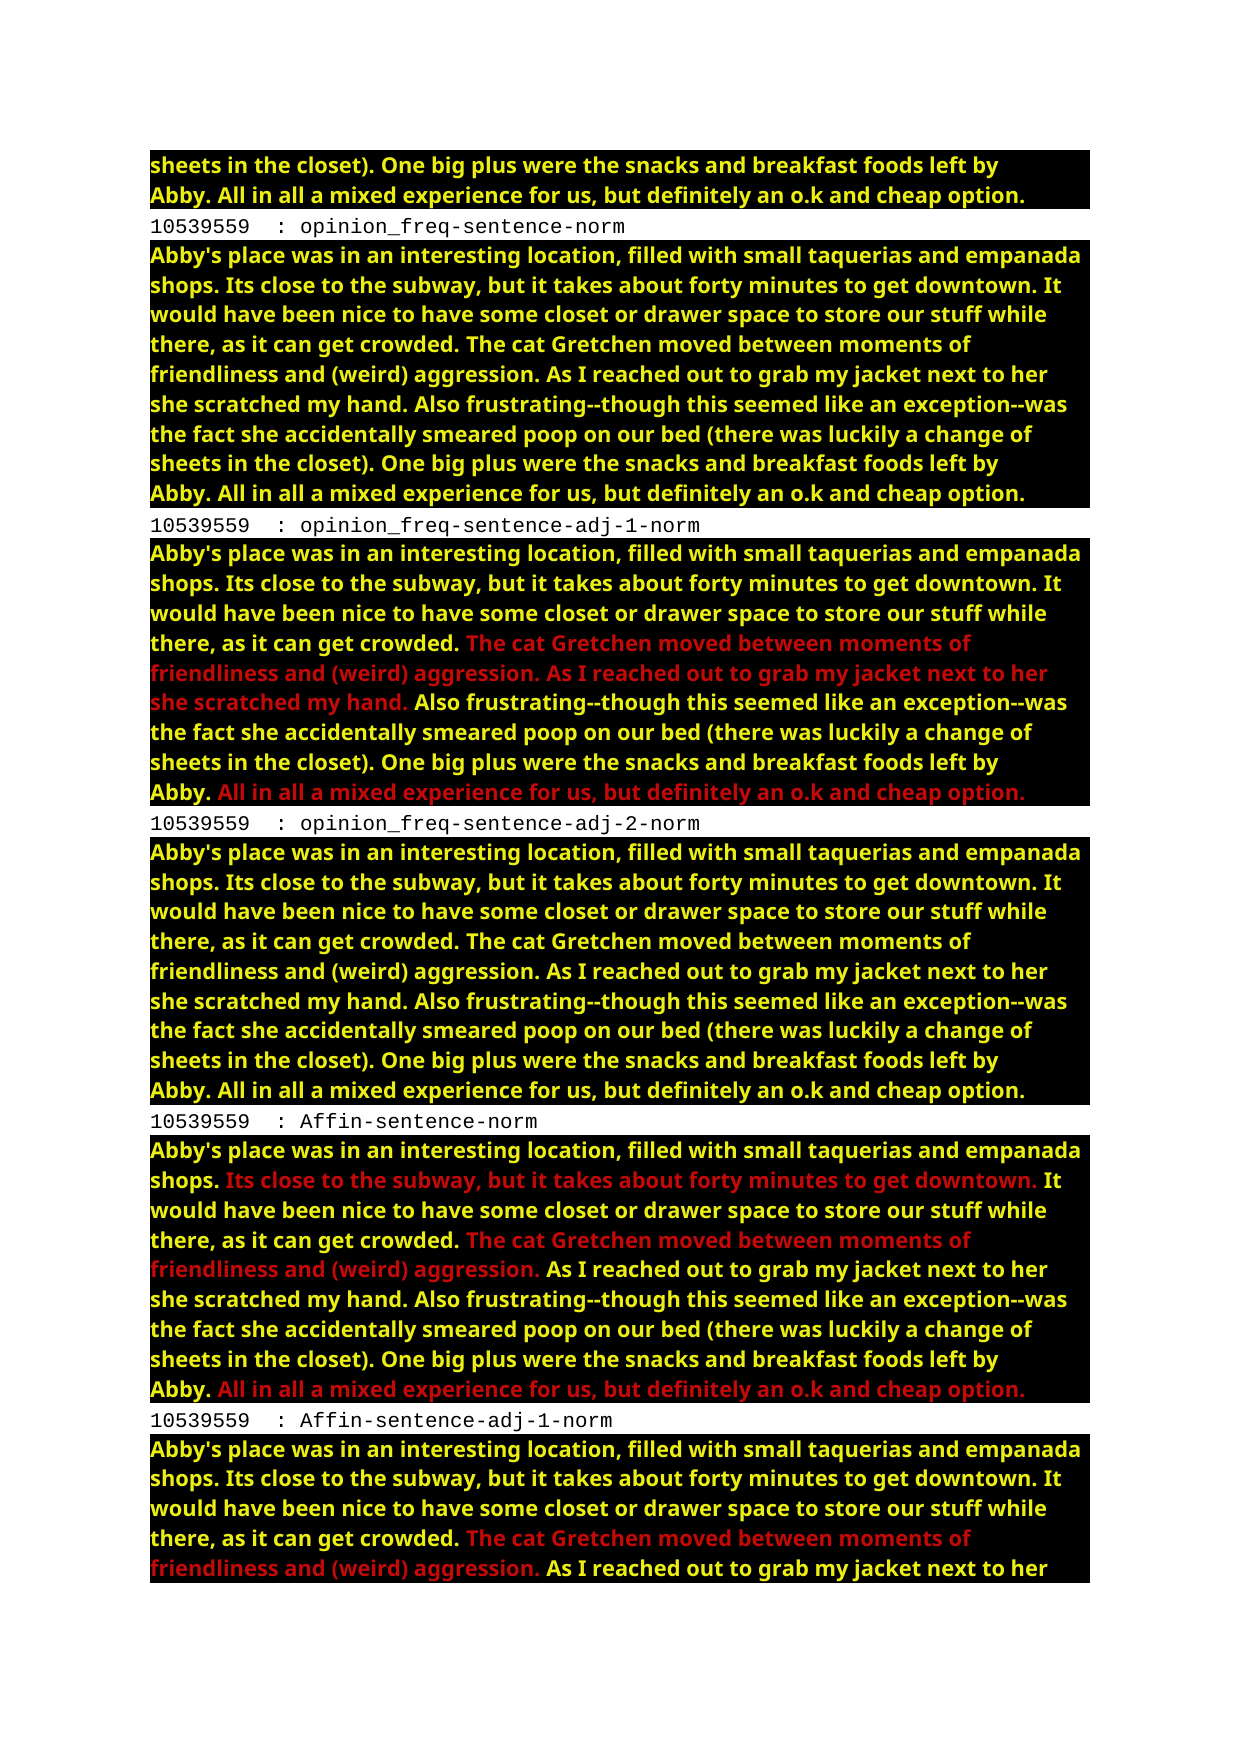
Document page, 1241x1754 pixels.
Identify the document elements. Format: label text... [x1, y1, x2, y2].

text 10539559 : opinion_freq-sentence-adj-1-norm [150, 508, 1090, 538]
text 10539559 : opinion_freq-sentence-adj-2-norm [150, 806, 1090, 837]
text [150, 150, 1090, 209]
text 10539559 : opinion_freq-sentence-norm [150, 209, 1090, 240]
text 10539559 : Affin-sentence-norm [150, 1105, 1090, 1135]
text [150, 1434, 1090, 1583]
text 10539559 : Affin-sentence-adj-1-norm [150, 1403, 1090, 1434]
